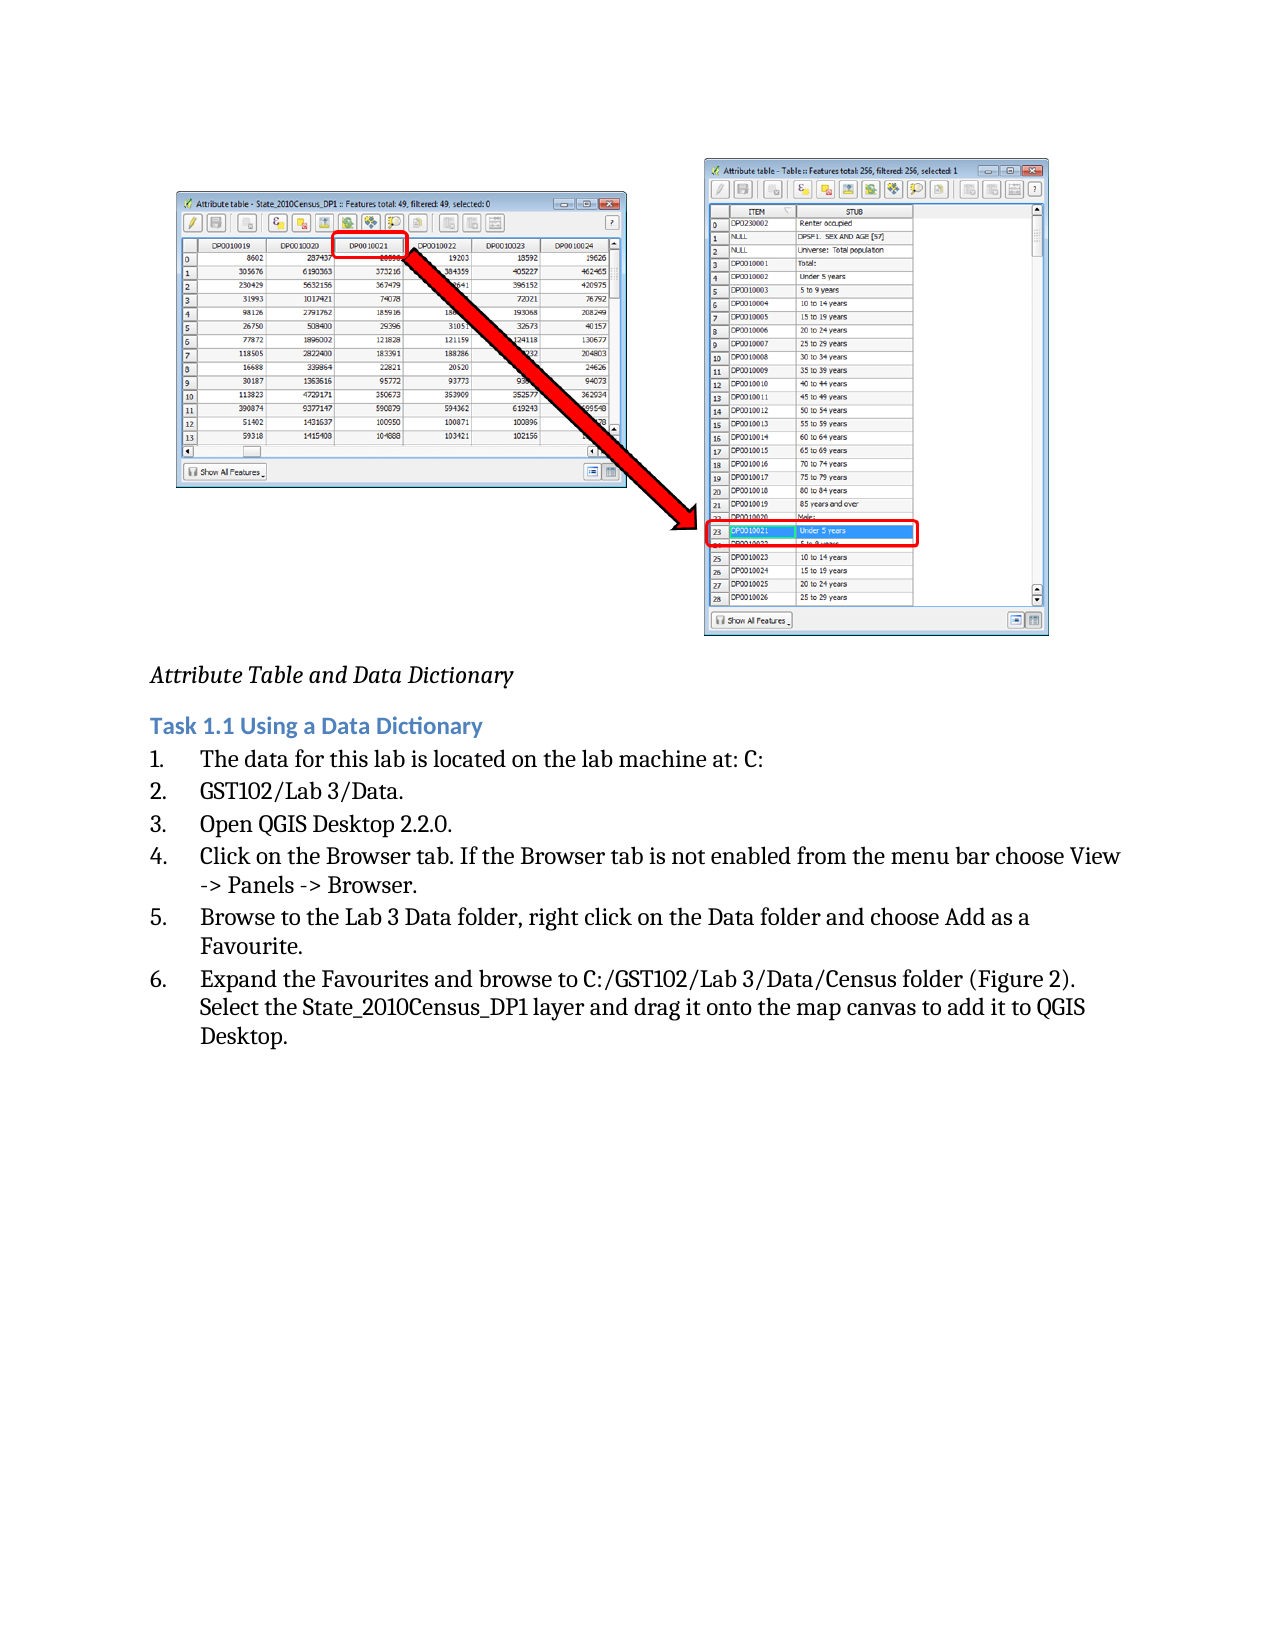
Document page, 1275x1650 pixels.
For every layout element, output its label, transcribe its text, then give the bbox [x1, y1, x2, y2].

list Browse to the Lab 3 Data folder, right click on the Data folder and choose Add as a Favourite. [150, 903, 1125, 961]
subtitle Task 1.1 Using a Data Dictionary [150, 710, 1125, 741]
list GST102/Lab 3/Data. [150, 777, 1125, 806]
list Click on the Browser tab. If the Browser tab is not enabled from the menu bar choose View -> Panels -> Browser. [150, 842, 1125, 899]
text Attribute Table and Data Dictionary [150, 661, 1125, 689]
list Open QGIS Desktop 2.2.0. [150, 809, 1125, 838]
list Expand the Favourites and browse to C:/GST102/Lab 3/Data/Census folder (Figure 2). Select the State_2010Census_DP1 layer and drag it onto the map canvas to add it to QGIS Desktop. [150, 964, 1125, 1051]
picture [168, 150, 1062, 642]
list The data for this lab is located on the lab machine at: C: [150, 744, 1125, 773]
